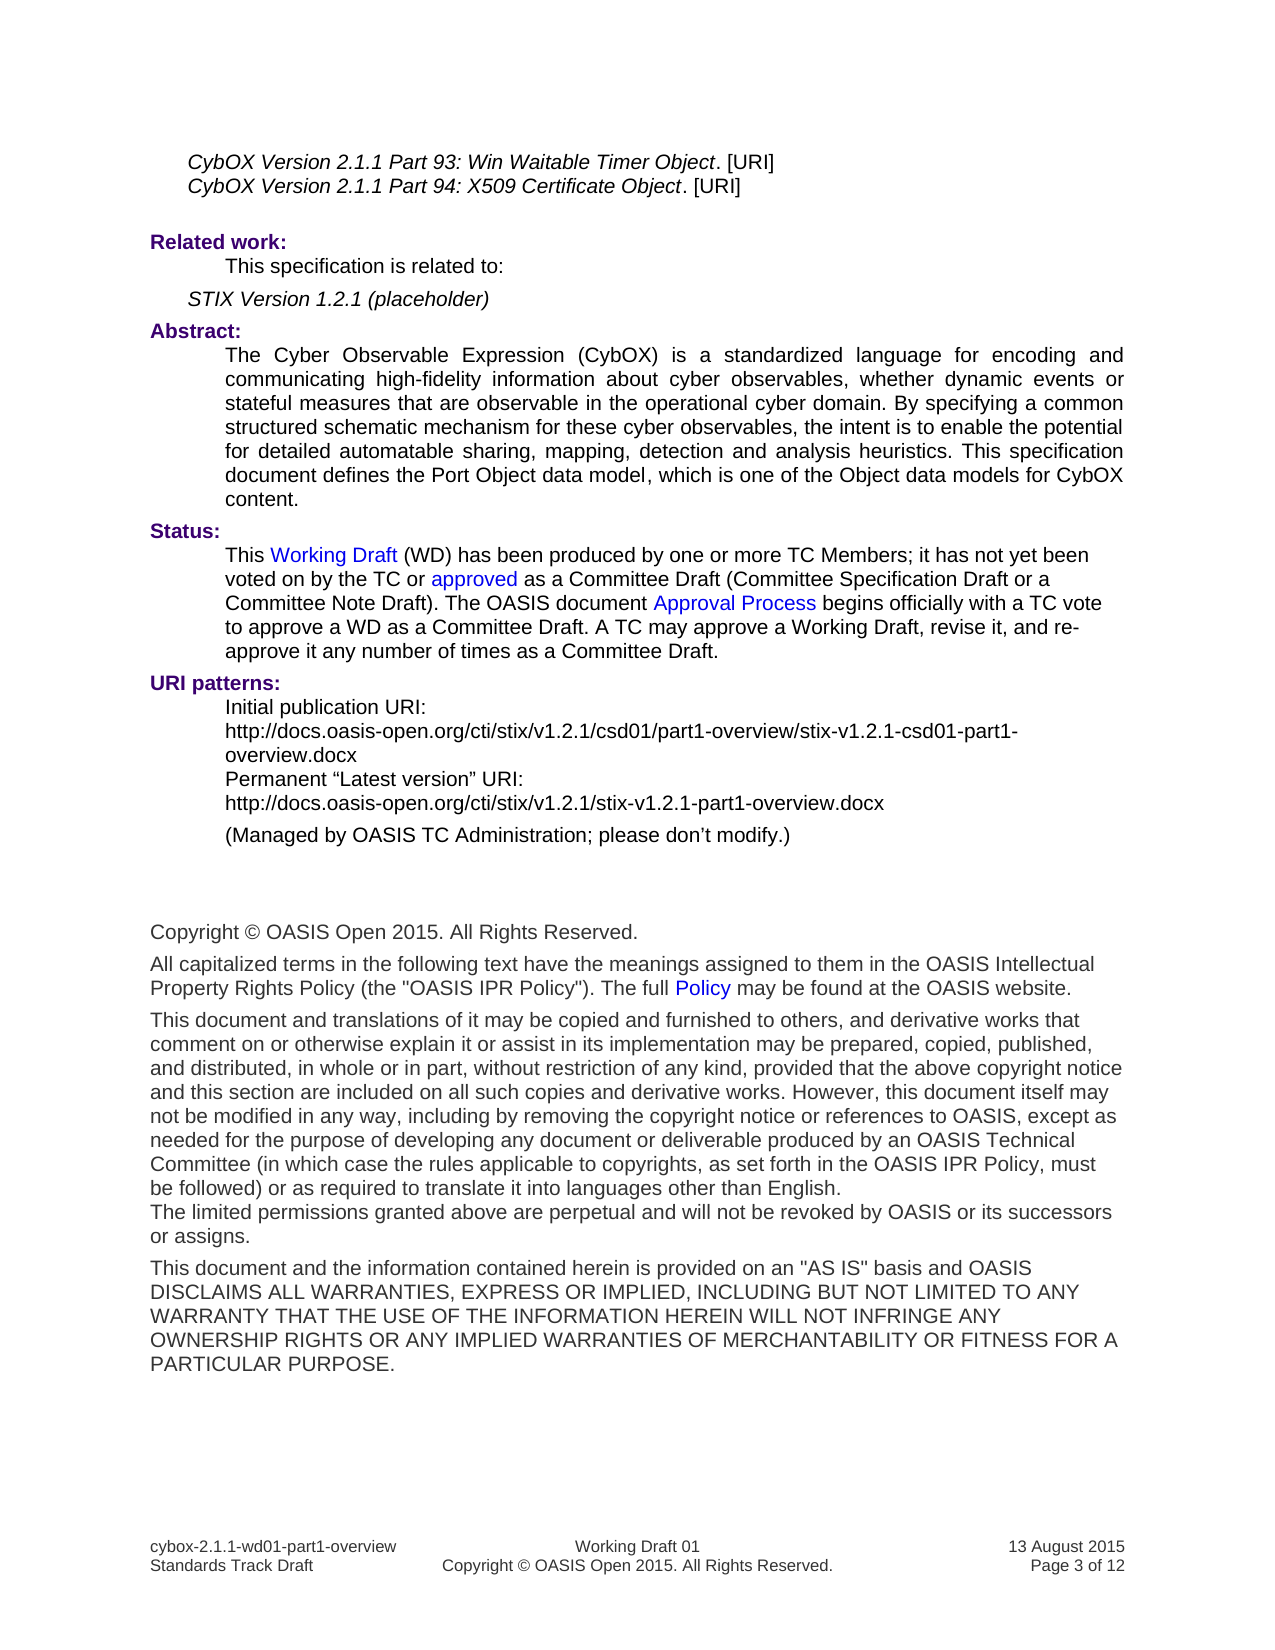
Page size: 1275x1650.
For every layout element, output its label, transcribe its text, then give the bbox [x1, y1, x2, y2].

text (Managed by OASIS TC Administration; please don’t modify.) [225, 823, 1125, 847]
title Abstract: [150, 319, 1125, 343]
text This document and the information contained herein is provided on an "AS IS" basis and OASIS DISCLAIMS ALL WARRANTIES, EXPRESS OR IMPLIED, INCLUDING BUT NOT LIMITED TO ANY WARRANTY THAT THE USE OF THE INFORMATION HEREIN WILL NOT INFRINGE ANY OWNERSHIP RIGHTS OR ANY IMPLIED WARRANTIES OF MERCHANTABILITY OR FITNESS FOR A PARTICULAR PURPOSE. [150, 1256, 1125, 1376]
title Related work: [150, 230, 1125, 254]
text This document and translations of it may be copied and furnished to others, and derivative works that comment on or otherwise explain it or assist in its implementation may be prepared, copied, published, and distributed, in whole or in part, without restriction of any kind, provided that the above copyright notice and this section are included on all such copies and derivative works. However, this document itself may not be modified in any way, including by removing the copyright notice or references to OASIS, except as needed for the purpose of developing any document or deliverable produced by an OASIS Technical Committee (in which case the rules applicable to copyrights, as set forth in the OASIS IPR Policy, must be followed) or as required to translate it into languages other than English. [150, 1008, 1125, 1200]
text The Cyber Observable Expression (CybOX) is a standardized language for encoding and communicating high-fidelity information about cyber observables, whether dynamic events or stateful measures that are observable in the operational cyber domain. By specifying a common structured schematic mechanism for these cyber observables, the intent is to enable the potential for detailed automatable sharing, mapping, detection and analysis heuristics. This specification document defines the Port Object data model, which is one of the Object data models for CybOX content. [225, 343, 1125, 510]
title This specification is related to: [225, 254, 1125, 278]
text All capitalized terms in the following text have the meanings assigned to them in the OASIS Intellectual Property Rights Policy (the "OASIS IPR Policy"). The full Policy may be found at the OASIS website. [150, 952, 1125, 1000]
text Copyright © OASIS Open 2015. All Rights Reserved. [150, 920, 1125, 944]
text CybOX Version 2.1.1 Part 93: Win Waitable Timer Object. [URI] [187, 150, 1125, 174]
title Status: [150, 519, 1125, 543]
text STIX Version 1.2.1 (placeholder) [187, 286, 1125, 310]
title URI patterns: [150, 671, 1125, 695]
title Permanent “Latest version” URI: http://docs.oasis-open.org/cti/stix/v1.2.1/stix-v1.2.1-part1-overview.docx [225, 767, 1125, 814]
text This Working Draft (WD) has been produced by one or more TC Members; it has not yet been voted on by the TC or approved as a Committee Draft (Committee Specification Draft or a Committee Note Draft). The OASIS document Approval Process begins officially with a TC vote to approve a WD as a Committee Draft. A TC may approve a Working Draft, revise it, and re-approve it any number of times as a Committee Draft. [225, 543, 1125, 662]
title Initial publication URI: http://docs.oasis-open.org/cti/stix/v1.2.1/csd01/part1-overview/stix-v1.2.1-csd01-part1-overview.docx [225, 695, 1125, 767]
text The limited permissions granted above are perpetual and will not be revoked by OASIS or its successors or assigns. [150, 1200, 1125, 1248]
text CybOX Version 2.1.1 Part 94: X509 Certificate Object. [URI] [187, 174, 1125, 198]
